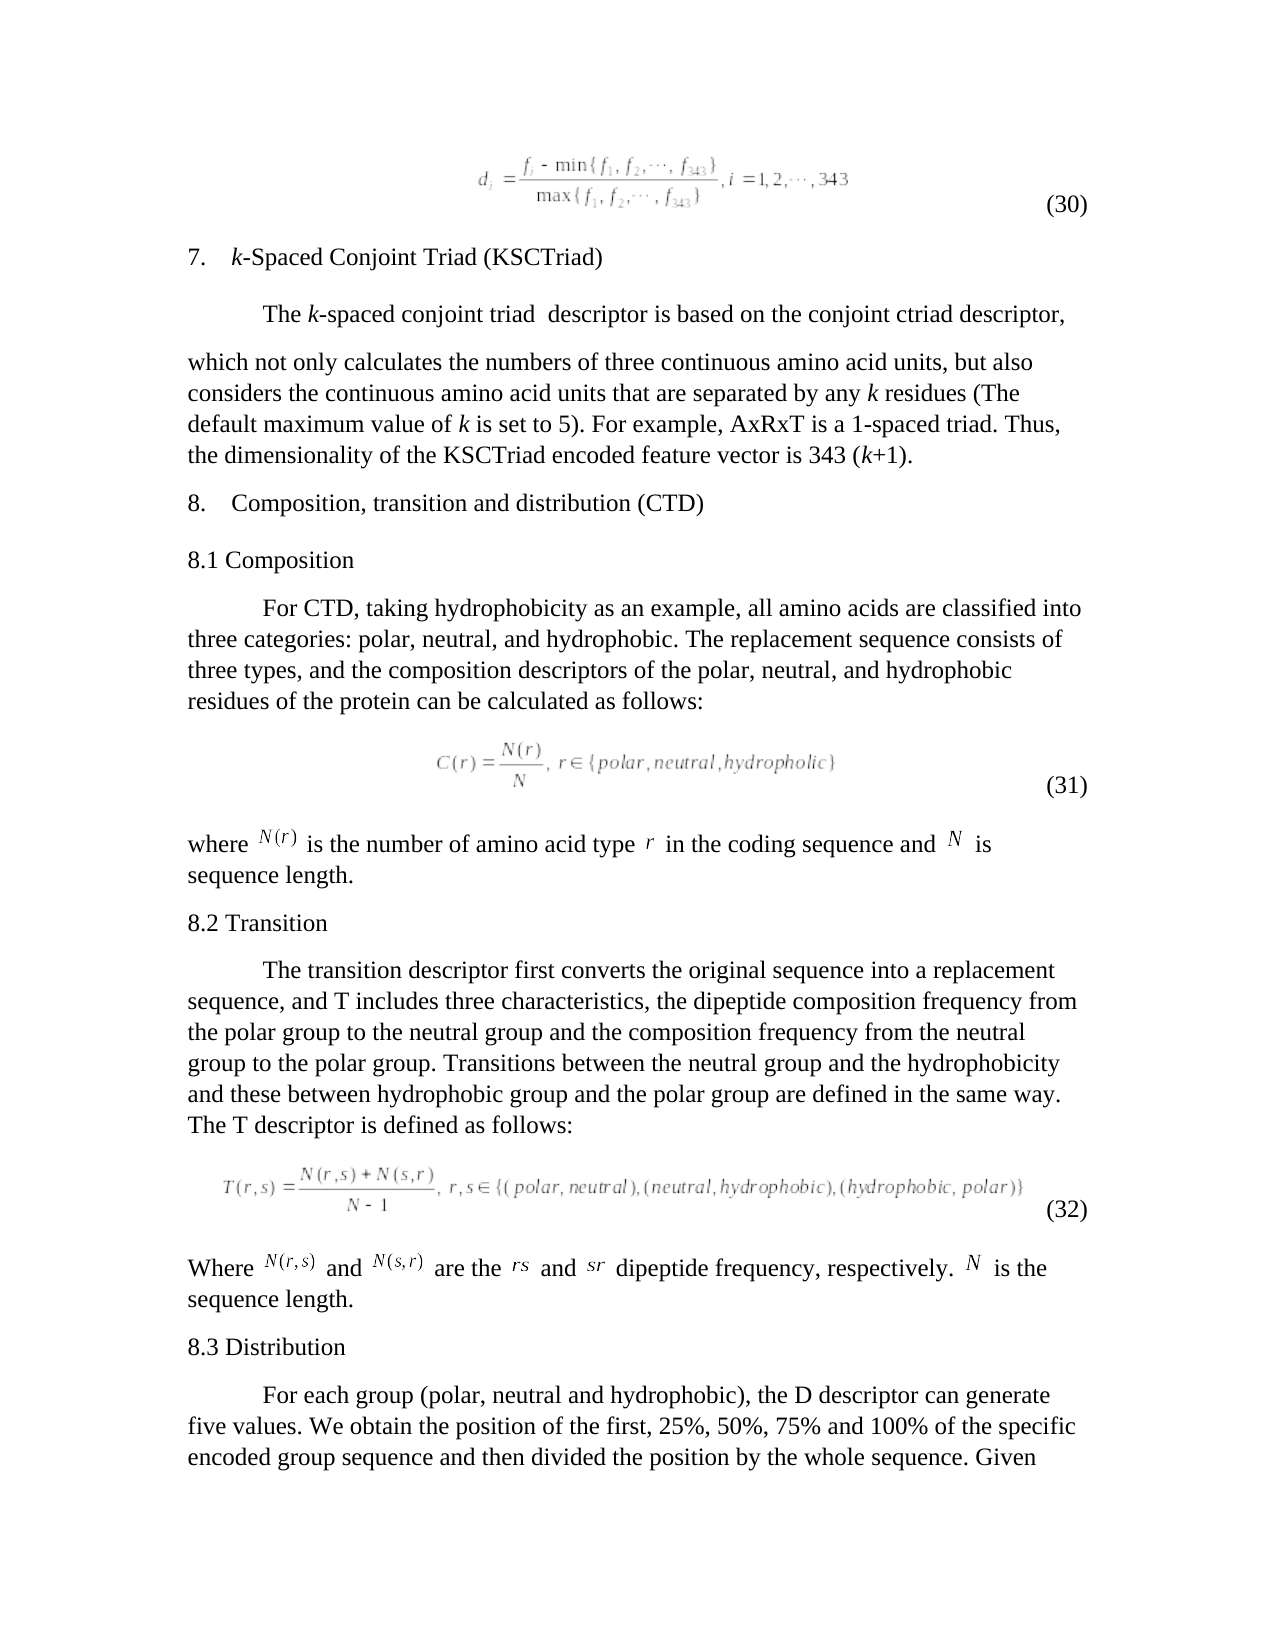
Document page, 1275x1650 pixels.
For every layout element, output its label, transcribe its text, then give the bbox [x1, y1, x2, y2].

text Where and are the and dipeptide frequency, respectively. is the sequence length. [187, 1247, 1087, 1313]
text 8.1 Composition [187, 545, 1087, 574]
text where is the number of amino acid type in the coding sequence and is sequence length. [187, 822, 1087, 889]
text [187, 1380, 1087, 1471]
text which not only calculates the numbers of three continuous amino acid units, but also considers the continuous amino acid units that are separated by any k residues (The default maximum value of k is set to 5). For example, AxRxT is a 1-spaced triad. Thus, the dimensionality of the KSCTriad encoded feature vector is 343 (k+1). [187, 347, 1087, 469]
text For CTD, taking hydrophobicity as an example, all amino acids are classified into three categories: polar, neutral, and hydrophobic. The replacement sequence consists of three types, and the composition descriptors of the polar, neutral, and hydrophobic residues of the protein can be calculated as follows: [187, 593, 1087, 715]
list k-Spaced Conjoint Triad (KSCTriad) [187, 242, 1087, 271]
text The k-spaced conjoint triad descriptor is based on the conjoint ctriad descriptor, [187, 299, 1087, 328]
text (31) [187, 734, 1087, 799]
text (30) [187, 150, 1087, 218]
text The transition descriptor first converts the original sequence into a replacement sequence, and T includes three characteristics, the dipeptide composition frequency from the polar group to the neutral group and the composition frequency from the neutral group to the polar group. Transitions between the neutral group and the hydrophobicity and these between hydrophobic group and the polar group are defined in the same way. The T descriptor is defined as follows: [187, 955, 1087, 1139]
text 8.2 Transition [187, 908, 1087, 936]
list Composition, transition and distribution (CTD) [187, 488, 1087, 517]
text 8.3 Distribution [187, 1332, 1087, 1361]
text (32) [187, 1158, 1087, 1223]
